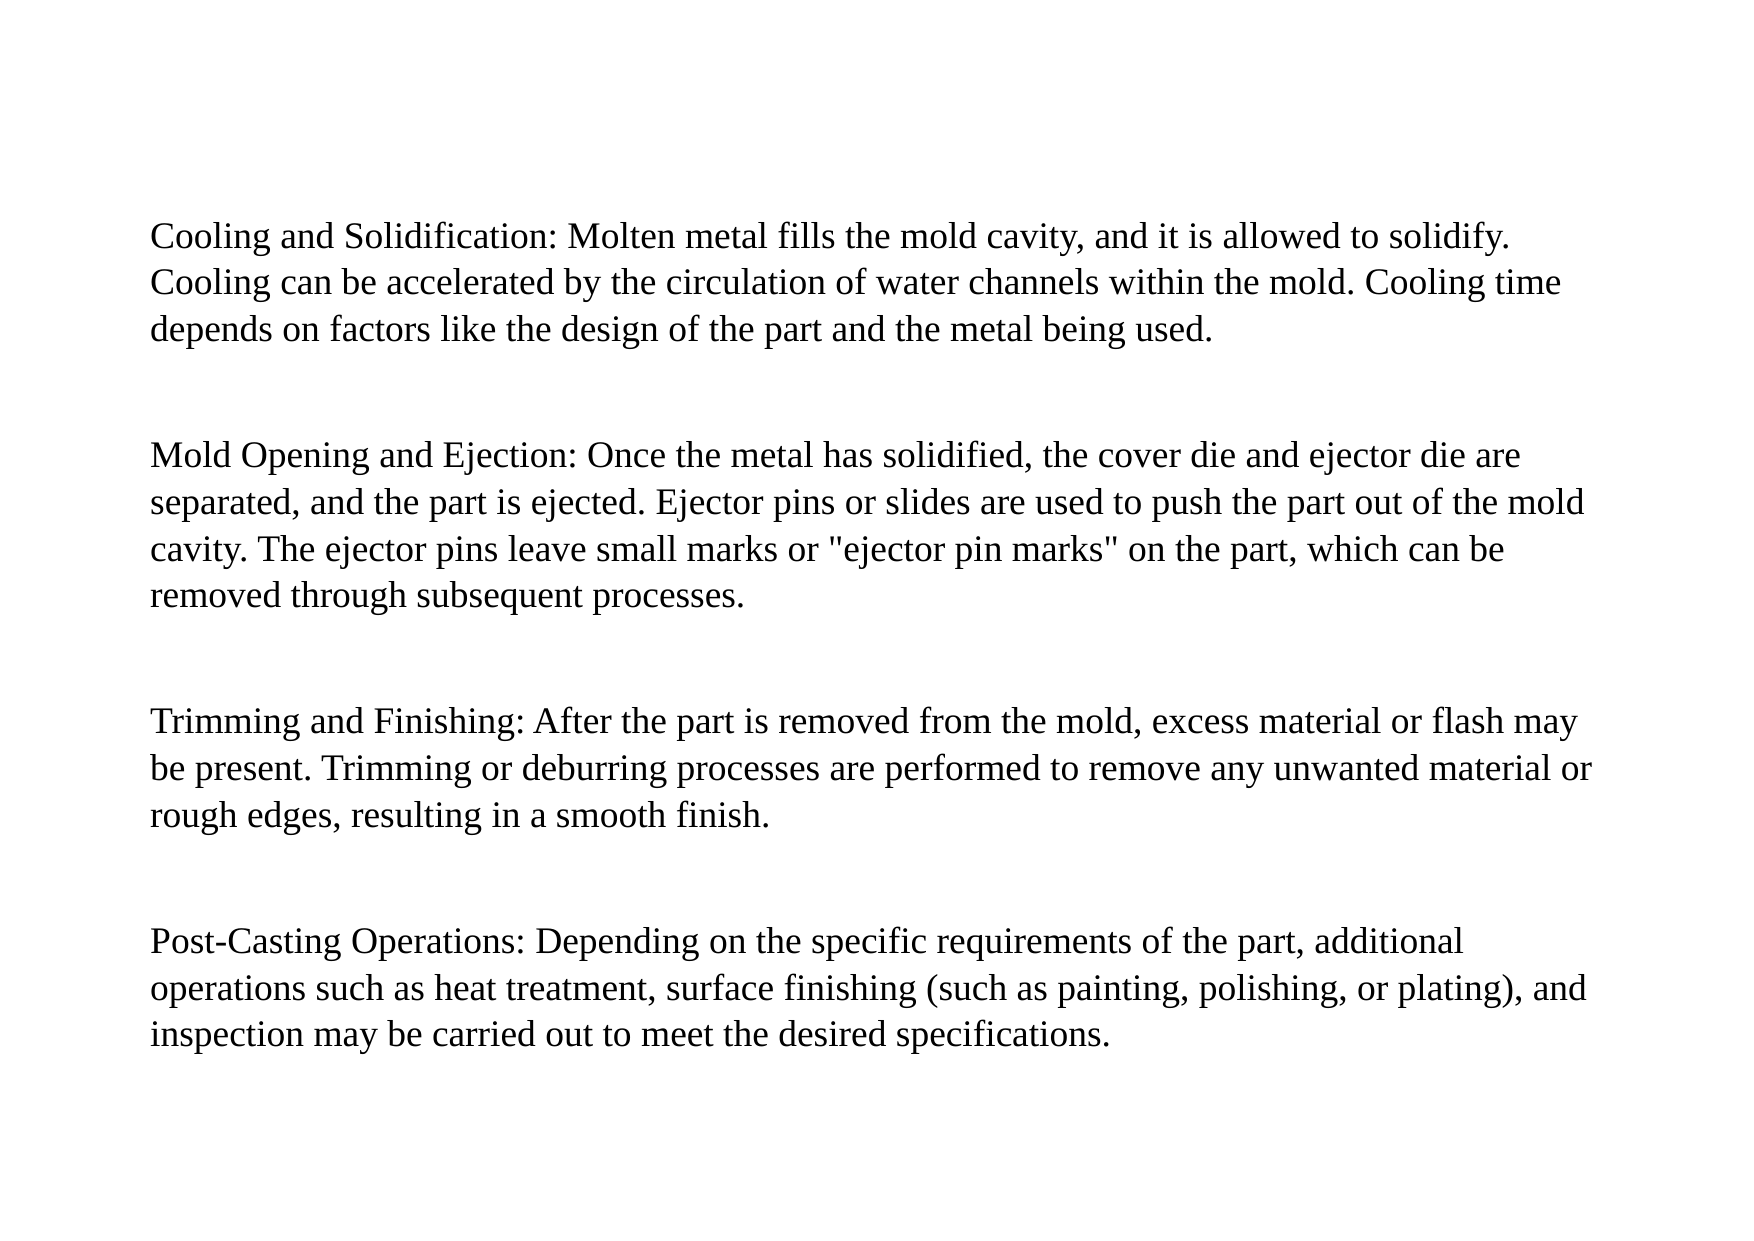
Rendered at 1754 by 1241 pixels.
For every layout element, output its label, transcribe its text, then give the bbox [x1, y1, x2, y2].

text Mold Opening and Ejection: Once the metal has solidified, the cover die and ejector die are separated, and the part is ejected. Ejector pins or slides are used to push the part out of the mold cavity. The ejector pins leave small marks or "ejector pin marks" on the part, which can be removed through subsequent processes. [150, 433, 1604, 616]
text Trimming and Finishing: After the part is removed from the mold, excess material or flash may be present. Trimming or deburring processes are performed to remove any unwanted material or rough edges, resulting in a smooth finish. [150, 699, 1604, 835]
text Cooling and Solidification: Molten metal fills the mold cavity, and it is allowed to solidify. Cooling can be accelerated by the circulation of water channels within the mold. Cooling time depends on factors like the design of the part and the metal being used. [150, 213, 1604, 349]
text Post-Casting Operations: Depending on the specific requirements of the part, additional operations such as heat treatment, surface finishing (such as painting, polishing, or plating), and inspection may be carried out to meet the desired specifications. [150, 918, 1604, 1055]
